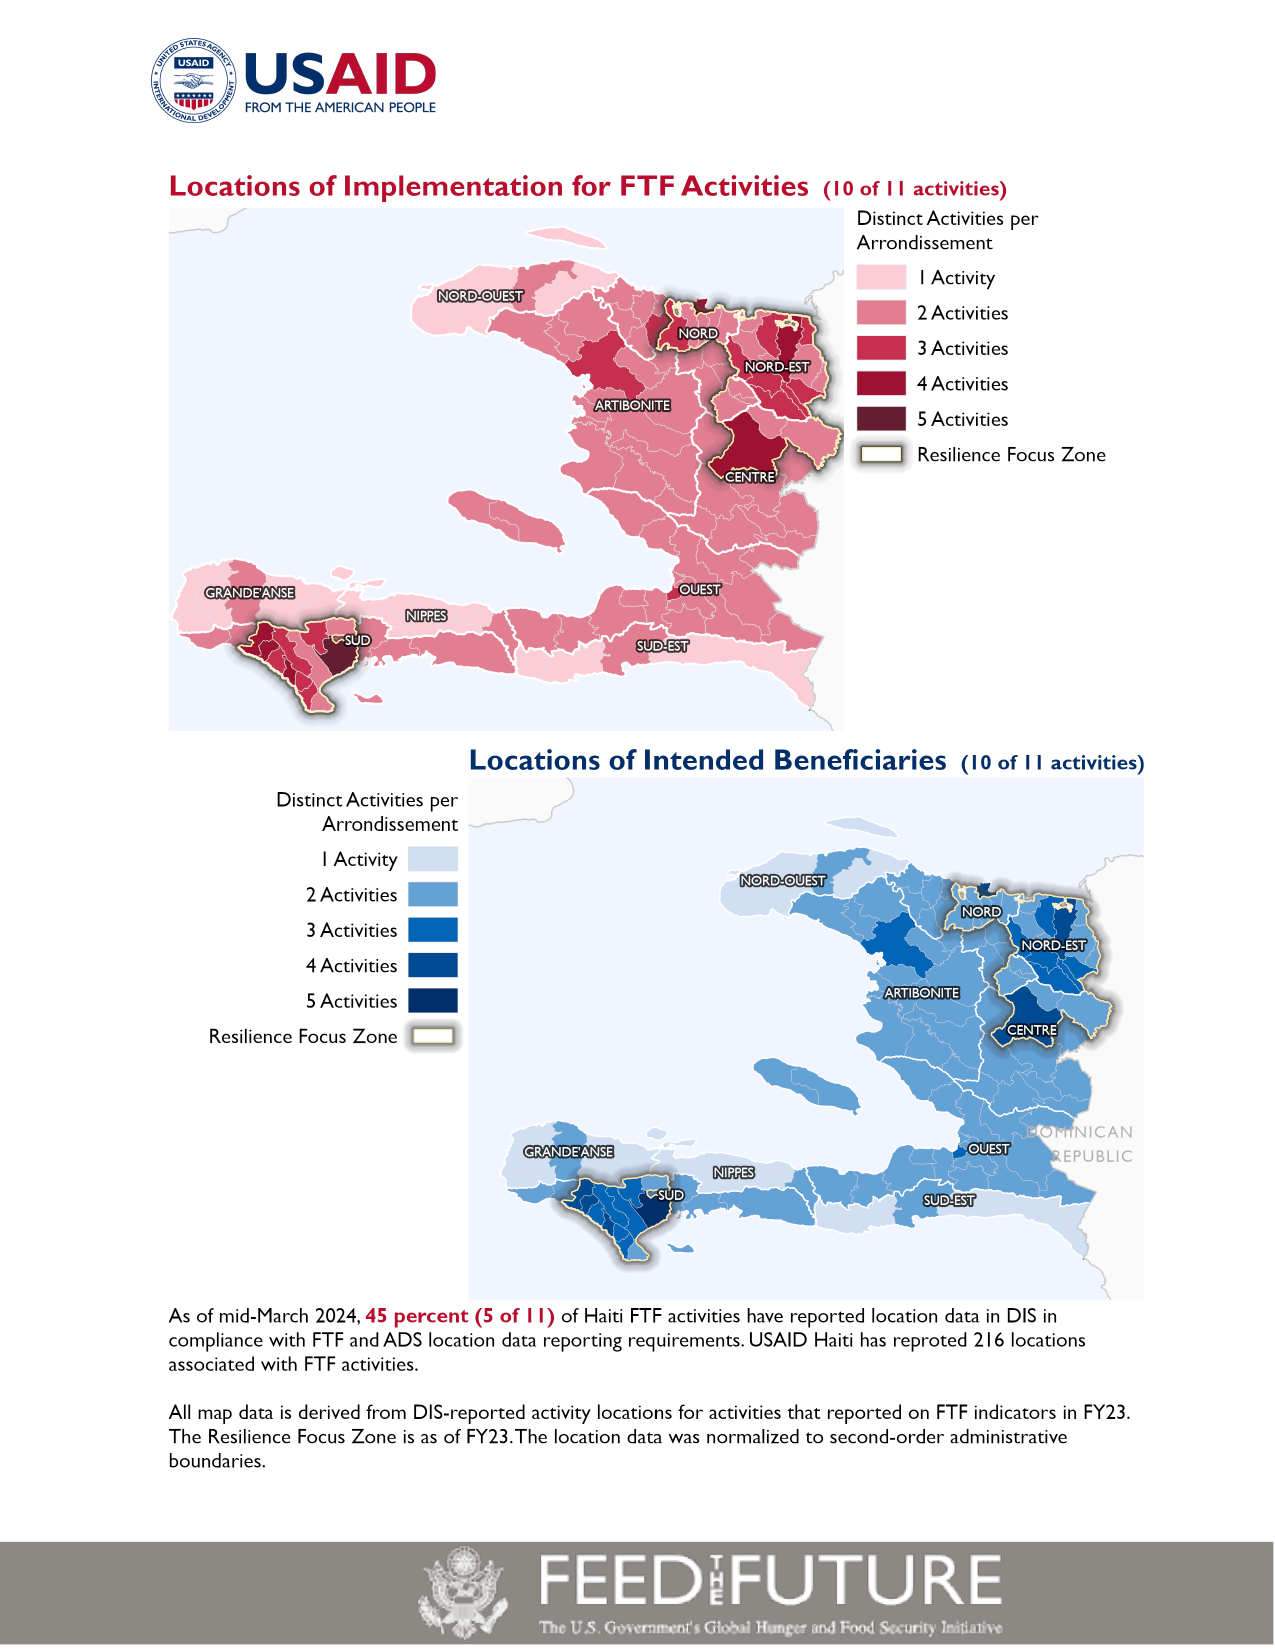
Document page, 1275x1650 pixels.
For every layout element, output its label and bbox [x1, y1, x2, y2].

picture [168, 150, 1144, 1500]
picture [414, 1540, 1010, 1645]
picture [151, 38, 436, 123]
